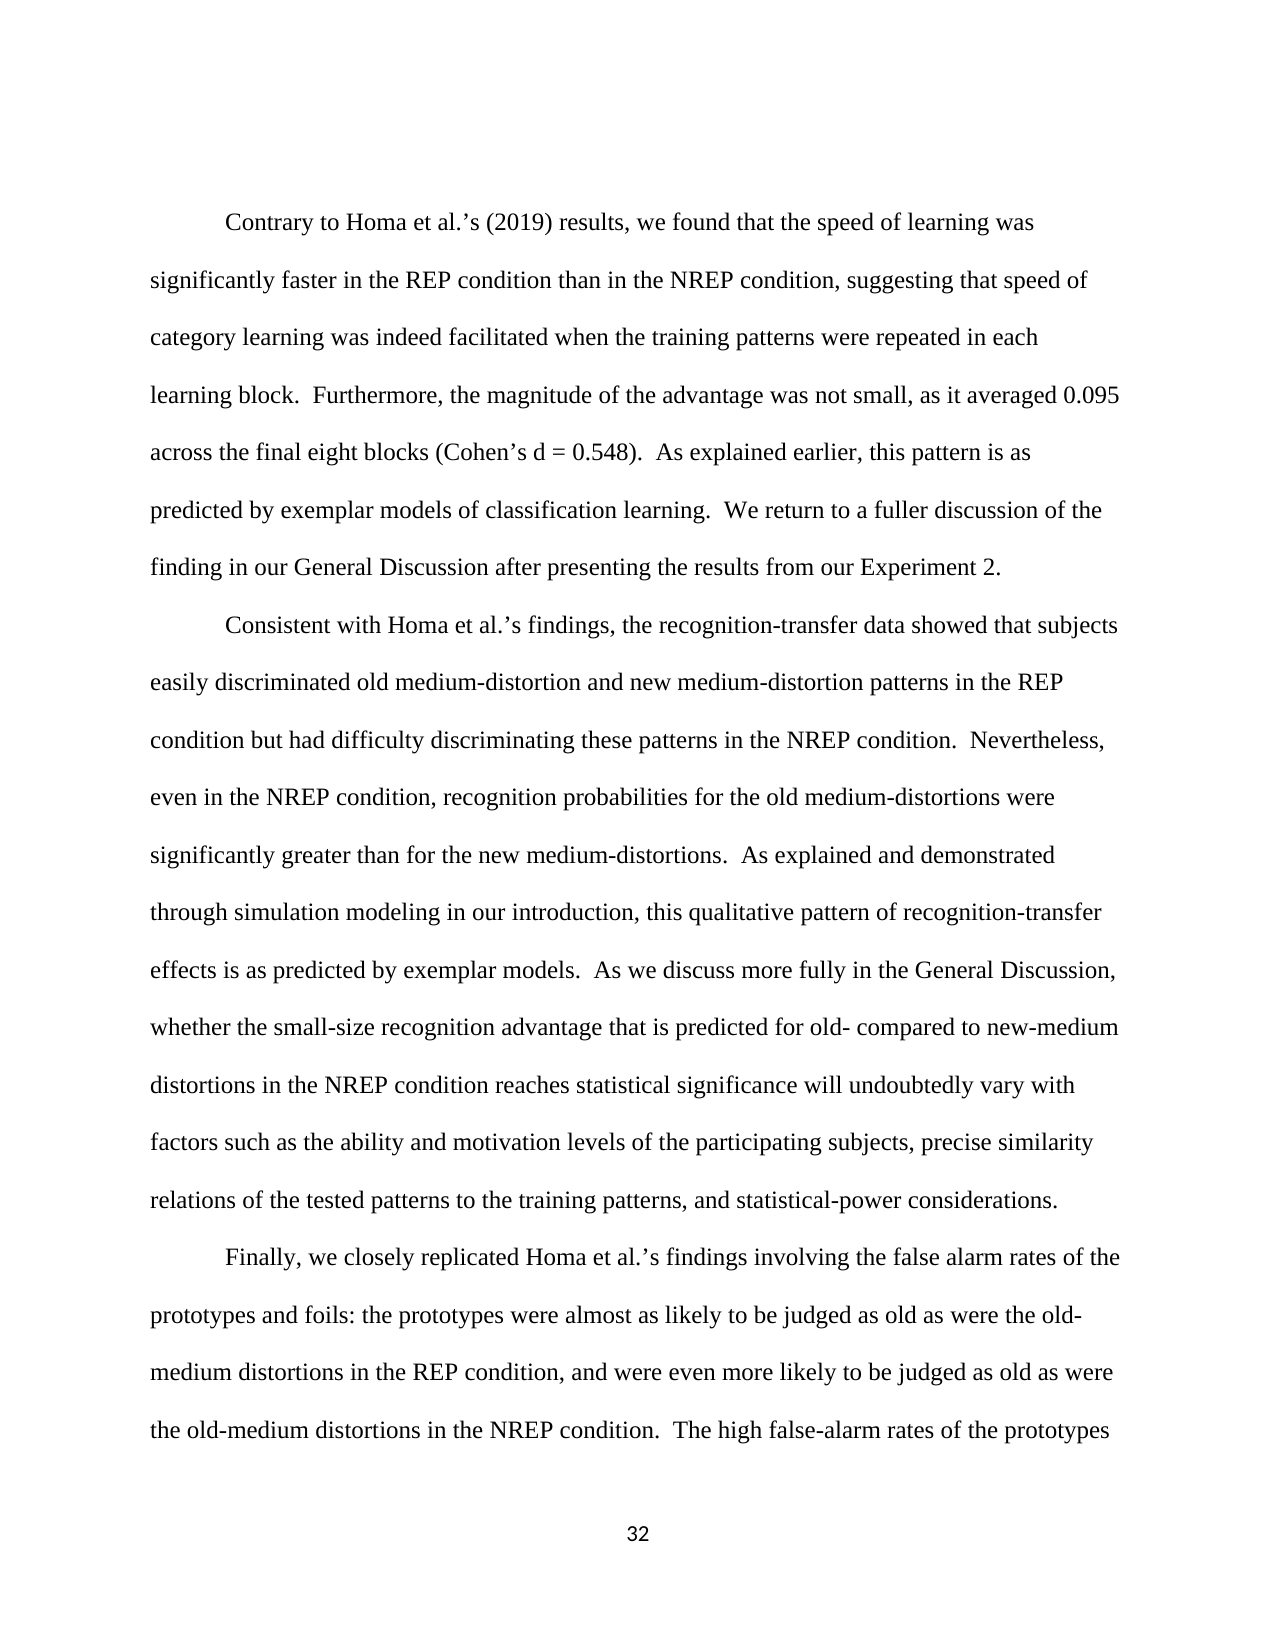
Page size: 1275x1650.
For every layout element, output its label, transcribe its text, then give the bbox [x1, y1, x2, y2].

text Contrary to Homa et al.’s (2019) results, we found that the speed of learning was significantly faster in the REP condition than in the NREP condition, suggesting that speed of category learning was indeed facilitated when the training patterns were repeated in each learning block. Furthermore, the magnitude of the advantage was not small, as it averaged 0.095 across the final eight blocks (Cohen’s d = 0.548). As explained earlier, this pattern is as predicted by exemplar models of classification learning. We return to a fuller discussion of the finding in our General Discussion after presenting the results from our Experiment 2. [150, 207, 1125, 581]
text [150, 1242, 1125, 1444]
text Consistent with Homa et al.’s findings, the recognition-transfer data showed that subjects easily discriminated old medium-distortion and new medium-distortion patterns in the REP condition but had difficulty discriminating these patterns in the NREP condition. Nevertheless, even in the NREP condition, recognition probabilities for the old medium-distortions were significantly greater than for the new medium-distortions. As explained and demonstrated through simulation modeling in our introduction, this qualitative pattern of recognition-transfer effects is as predicted by exemplar models. As we discuss more fully in the General Discussion, whether the small-size recognition advantage that is predicted for old- compared to new-medium distortions in the NREP condition reaches statistical significance will undoubtedly vary with factors such as the ability and motivation levels of the participating subjects, precise similarity relations of the tested patterns to the training patterns, and statistical-power considerations. [150, 610, 1125, 1214]
